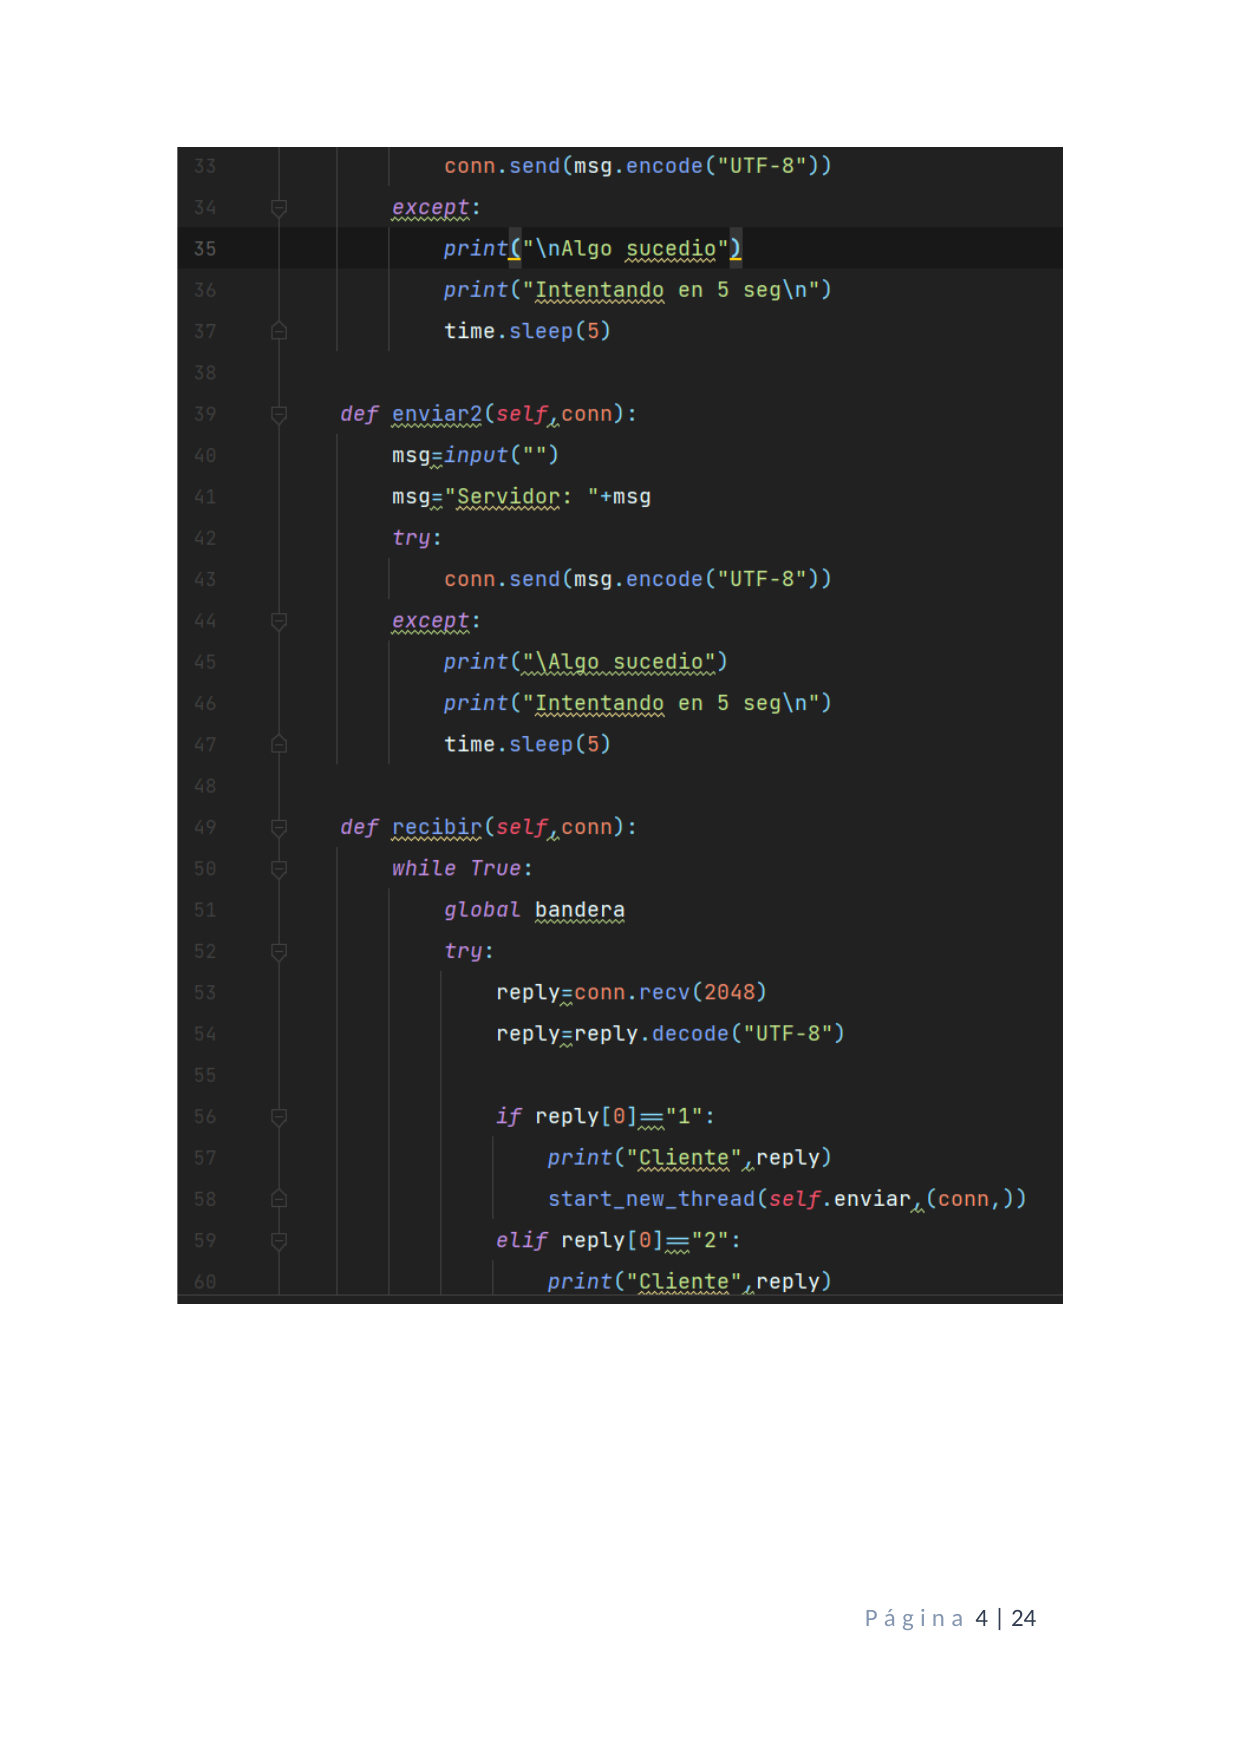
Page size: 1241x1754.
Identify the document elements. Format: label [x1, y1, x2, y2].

picture [177, 147, 1063, 1304]
